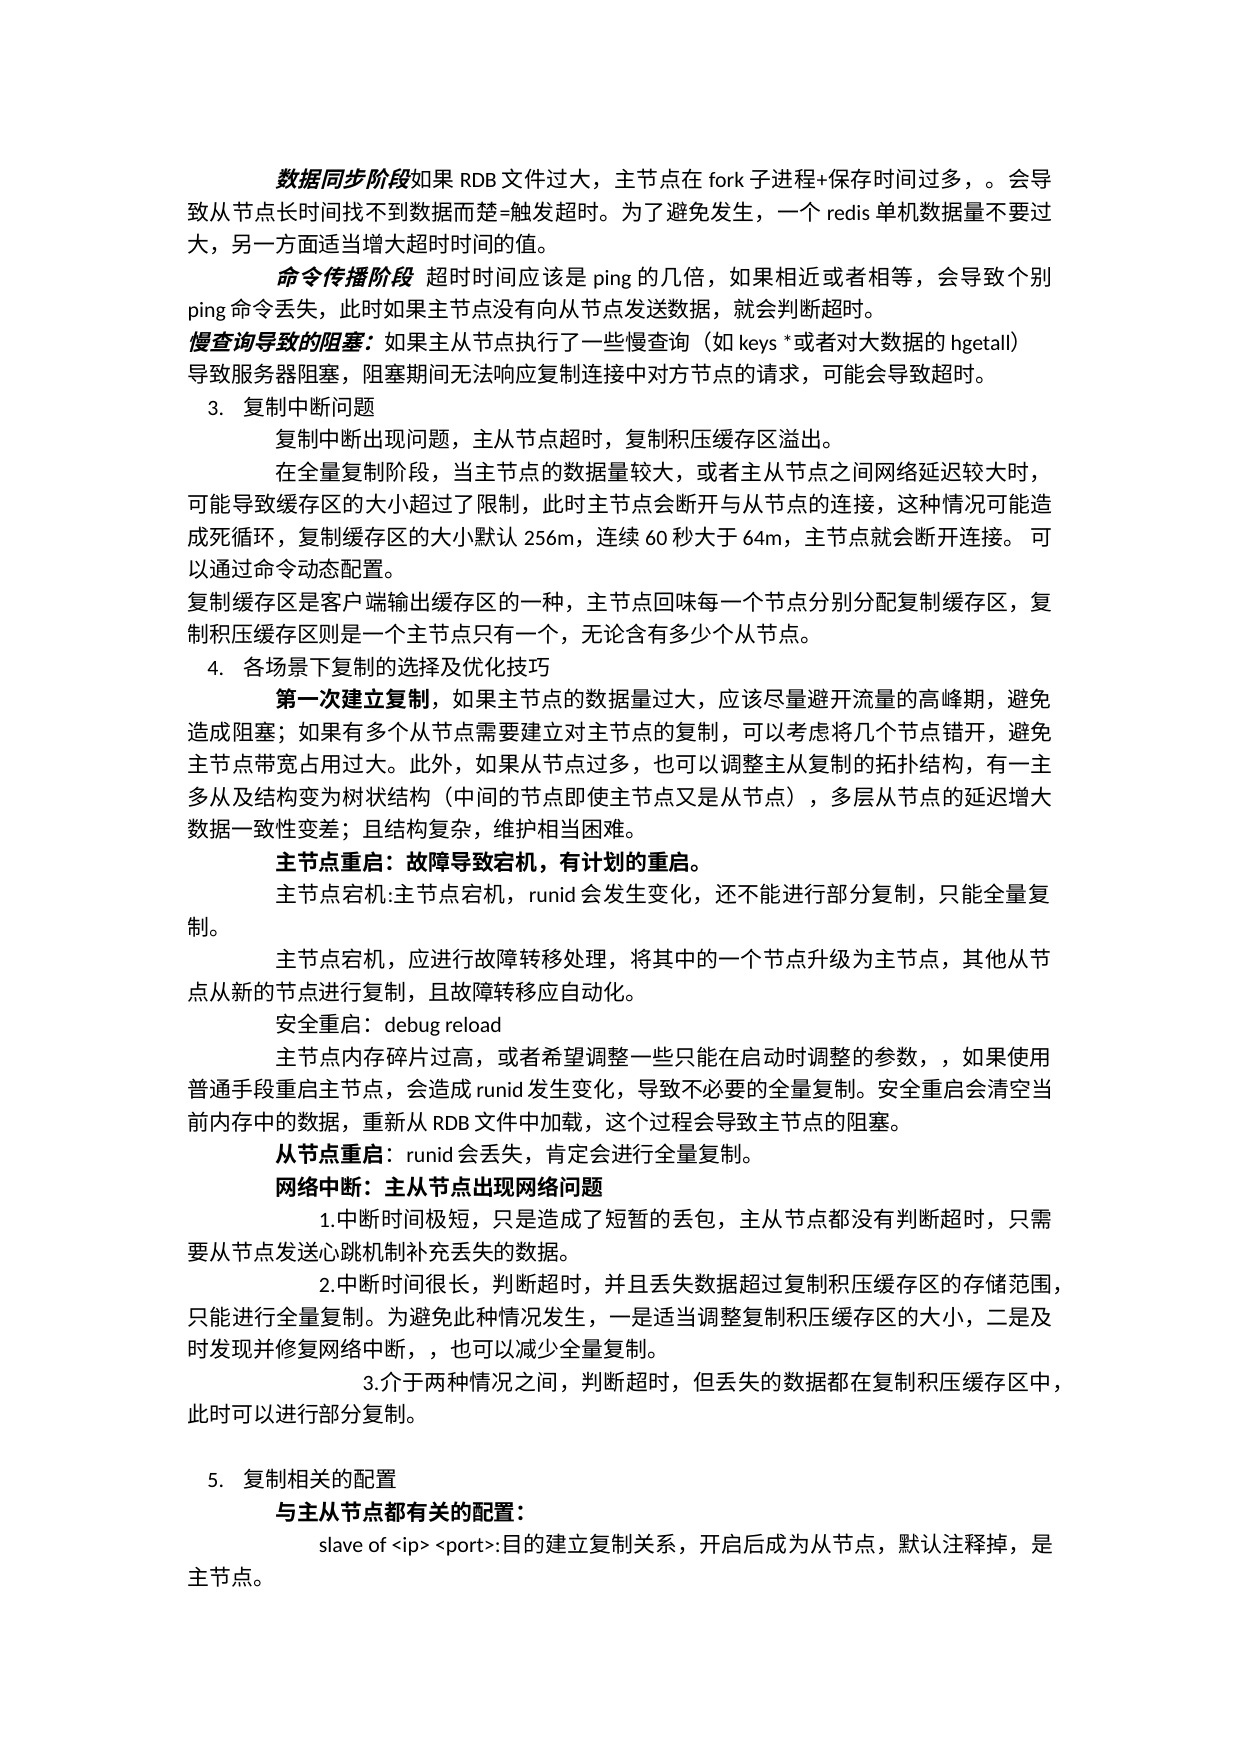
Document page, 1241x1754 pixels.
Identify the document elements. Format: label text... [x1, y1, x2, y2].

text 主节点宕机:主节点宕机，runid会发生变化，还不能进行部分复制，只能全量复制。 [187, 877, 1053, 942]
text 命令传播阶段 超时时间应该是ping的几倍，如果相近或者相等，会导致个别ping命令丢失，此时如果主节点没有向从节点发送数据，就会判断超时。 [187, 259, 1053, 324]
text 1.中断时间极短，只是造成了短暂的丢包，主从节点都没有判断超时，只需要从节点发送心跳机制补充丢失的数据。 [187, 1202, 1053, 1267]
text 从节点重启：runid会丢失，肯定会进行全量复制。 [187, 1137, 1053, 1169]
text 主节点内存碎片过高，或者希望调整一些只能在启动时调整的参数，，如果使用普通手段重启主节点，会造成runid发生变化，导致不必要的全量复制。安全重启会清空当前内存中的数据，重新从RDB文件中加载，这个过程会导致主节点的阻塞。 [187, 1039, 1053, 1137]
text 慢查询导致的阻塞：如果主从节点执行了一些慢查询（如keys *或者对大数据的hgetall） [187, 324, 1053, 357]
text 5. 复制相关的配置 [187, 1462, 1053, 1494]
text 3. 复制中断问题 [187, 389, 1053, 422]
text 数据同步阶段如果RDB文件过大，主节点在fork子进程+保存时间过多，。会导致从节点长时间找不到数据而楚=触发超时。为了避免发生，一个redis单机数据量不要过大，另一方面适当增大超时时间的值。 [187, 162, 1053, 259]
text 主节点宕机，应进行故障转移处理，将其中的一个节点升级为主节点，其他从节点从新的节点进行复制，且故障转移应自动化。 [187, 942, 1053, 1007]
text 2.中断时间很长，判断超时，并且丢失数据超过复制积压缓存区的存储范围，只能进行全量复制。为避免此种情况发生，一是适当调整复制积压缓存区的大小，二是及时发现并修复网络中断，，也可以减少全量复制。 3.介于两种情况之间，判断超时，但丢失的数据都在复制积压缓存区中，此时可以进行部分复制。 [187, 1267, 1053, 1429]
text slave of <ip> <port>:目的建立复制关系，开启后成为从节点，默认注释掉，是主节点。 [187, 1527, 1053, 1592]
text 主节点重启：故障导致宕机，有计划的重启。 [187, 844, 1053, 877]
text 复制缓存区是客户端输出缓存区的一种，主节点回味每一个节点分别分配复制缓存区，复制积压缓存区则是一个主节点只有一个，无论含有多少个从节点。 [187, 584, 1053, 649]
text 导致服务器阻塞，阻塞期间无法响应复制连接中对方节点的请求，可能会导致超时。 [187, 357, 1053, 389]
text 安全重启：debug reload [187, 1007, 1053, 1039]
text 复制中断出现问题，主从节点超时，复制积压缓存区溢出。 [187, 422, 1053, 454]
text 与主从节点都有关的配置： [187, 1494, 1053, 1527]
text 4. 各场景下复制的选择及优化技巧 [187, 649, 1053, 682]
text 在全量复制阶段，当主节点的数据量较大，或者主从节点之间网络延迟较大时，可能导致缓存区的大小超过了限制，此时主节点会断开与从节点的连接，这种情况可能造成死循环，复制缓存区的大小默认256m，连续60秒大于64m，主节点就会断开连接。 可以通过命令动态配置。 [187, 454, 1053, 584]
text 网络中断：主从节点出现网络问题 [187, 1169, 1053, 1202]
text 第一次建立复制，如果主节点的数据量过大，应该尽量避开流量的高峰期，避免造成阻塞；如果有多个从节点需要建立对主节点的复制，可以考虑将几个节点错开，避免主节点带宽占用过大。此外，如果从节点过多，也可以调整主从复制的拓扑结构，有一主多从及结构变为树状结构（中间的节点即使主节点又是从节点），多层从节点的延迟增大，数据一致性变差；且结构复杂，维护相当困难。 [187, 682, 1053, 844]
